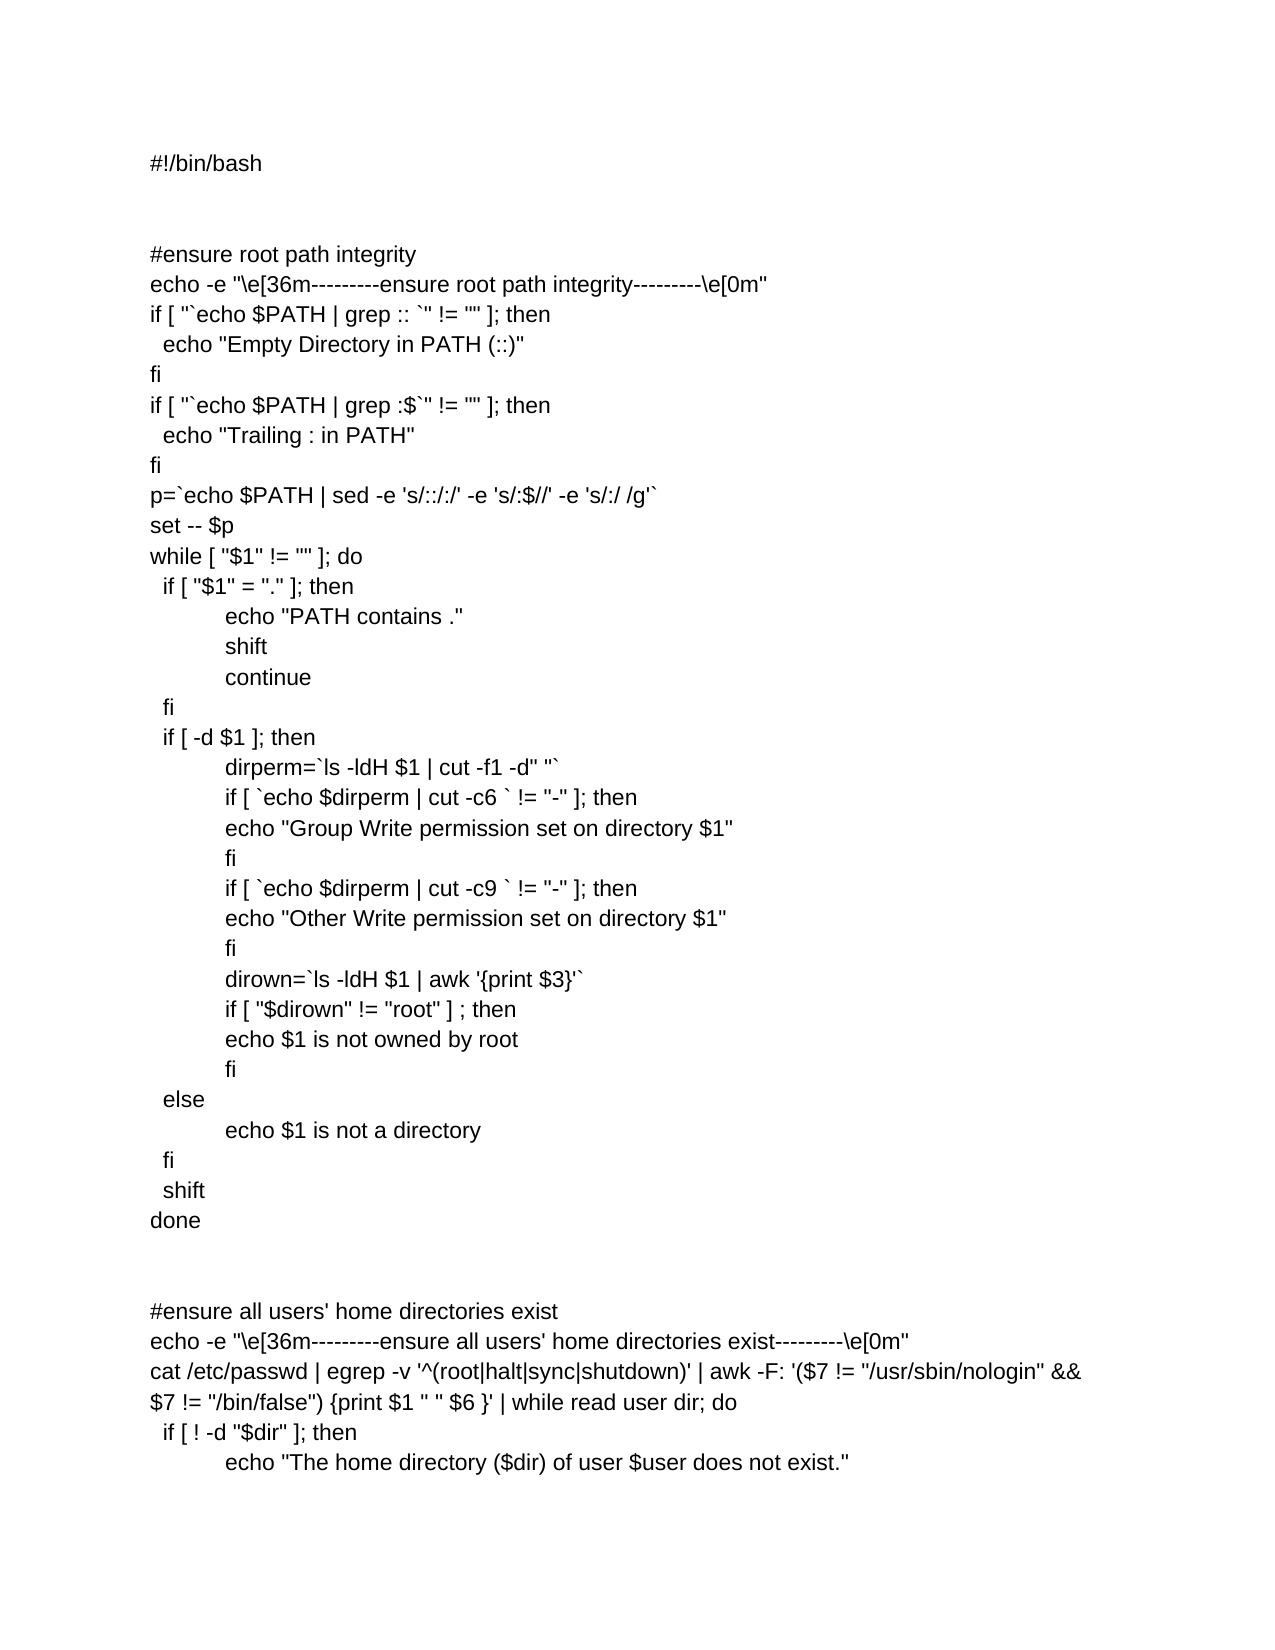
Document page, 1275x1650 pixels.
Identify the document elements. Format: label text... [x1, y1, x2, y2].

text #ensure root path integrity [150, 241, 1125, 267]
text dirown=`ls -ldH $1 | awk '{print $3}'` [150, 966, 1125, 992]
text if [ `echo $dirperm | cut -c9 ` != "-" ]; then [150, 875, 1125, 901]
text echo -e "\e[36m---------ensure root path integrity---------\e[0m" [150, 271, 1125, 297]
text echo -e "\e[36m---------ensure all users' home directories exist---------\e[0m" [150, 1328, 1125, 1354]
text fi [150, 361, 1125, 388]
text if [ "`echo $PATH | grep :: `" != "" ]; then [150, 301, 1125, 327]
text #!/bin/bash [150, 150, 1125, 176]
text while [ "$1" != "" ]; do [150, 543, 1125, 569]
text dirperm=`ls -ldH $1 | cut -f1 -d" "` [150, 754, 1125, 781]
text echo "Empty Directory in PATH (::)" [150, 331, 1125, 358]
text if [ `echo $dirperm | cut -c6 ` != "-" ]; then [150, 784, 1125, 811]
text echo "Other Write permission set on directory $1" [150, 905, 1125, 932]
text else [150, 1086, 1125, 1113]
text done [150, 1207, 1125, 1234]
text fi [150, 935, 1125, 962]
text continue [150, 663, 1125, 690]
text echo $1 is not a directory [150, 1117, 1125, 1143]
text shift [150, 1177, 1125, 1203]
text if [ "$dirown" != "root" ] ; then [150, 996, 1125, 1022]
text set -- $p [150, 512, 1125, 539]
text if [ ! -d "$dir" ]; then [150, 1419, 1125, 1445]
text fi [150, 845, 1125, 871]
text if [ -d $1 ]; then [150, 724, 1125, 750]
text fi [150, 452, 1125, 478]
text echo "The home directory ($dir) of user $user does not exist." [150, 1449, 1125, 1475]
text fi [150, 694, 1125, 720]
text p=`echo $PATH | sed -e 's/::/:/' -e 's/:$//' -e 's/:/ /g'` [150, 482, 1125, 509]
text fi [150, 1147, 1125, 1173]
text echo "PATH contains ." [150, 603, 1125, 629]
text shift [150, 633, 1125, 660]
text #ensure all users' home directories exist [150, 1298, 1125, 1324]
text if [ "$1" = "." ]; then [150, 573, 1125, 599]
text fi [150, 1056, 1125, 1083]
text echo $1 is not owned by root [150, 1026, 1125, 1052]
text if [ "`echo $PATH | grep :$`" != "" ]; then [150, 392, 1125, 418]
text echo "Trailing : in PATH" [150, 422, 1125, 448]
text echo "Group Write permission set on directory $1" [150, 814, 1125, 841]
